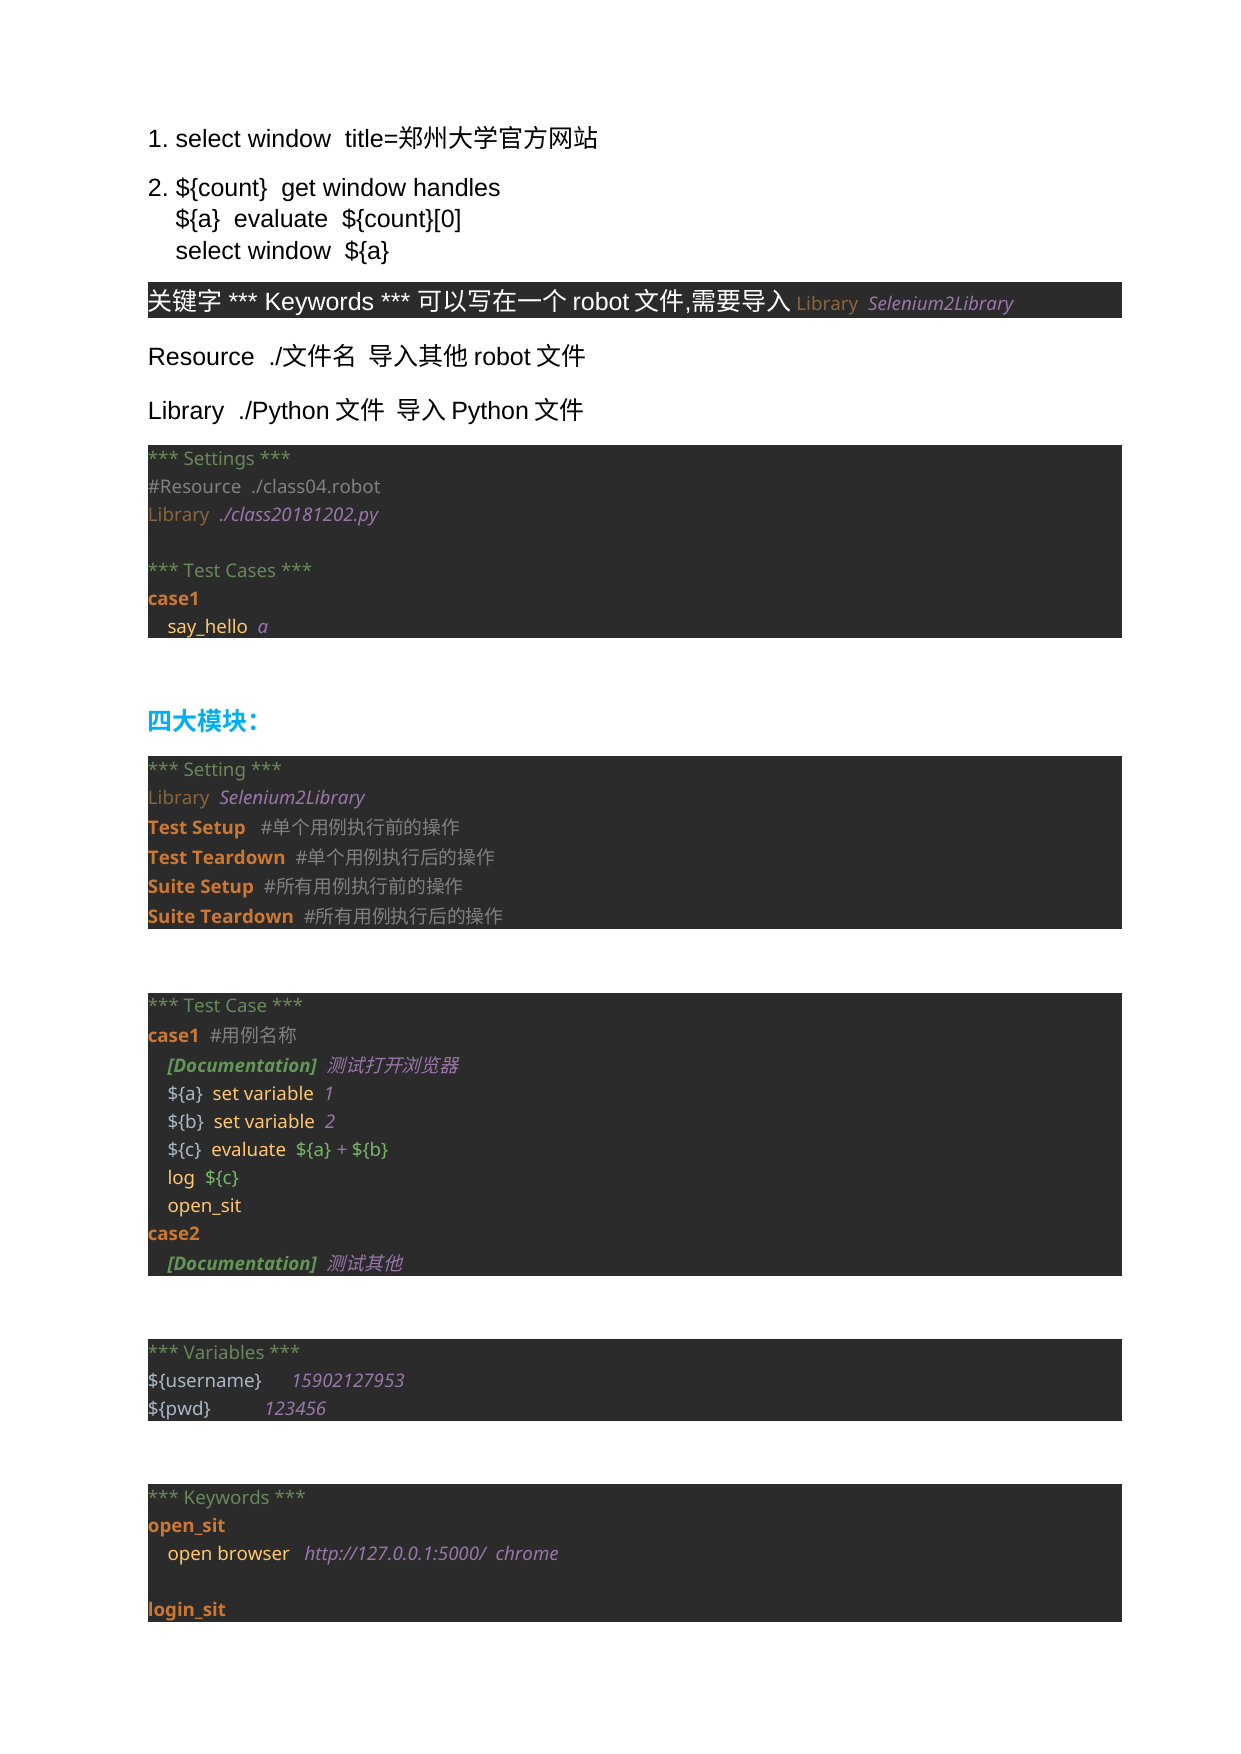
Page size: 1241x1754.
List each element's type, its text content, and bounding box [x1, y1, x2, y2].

text *** Settings *** #Resource ./class04.robot Library ./class20181202.py *** Test Cases *** case1 say_hello a [148, 445, 1122, 638]
text 1. select window title=郑州大学官方网站 [148, 118, 1122, 154]
text Resource ./文件名 导入其他robot文件 [148, 336, 1122, 372]
text 2. ${count} get window handles ${a} evaluate ${count}[0] select window ${a} [148, 172, 1122, 264]
text 四大模块： [148, 702, 1122, 738]
text 关键字 *** Keywords *** 可以写在一个robot文件,需要导入Library Selenium2Library [148, 282, 1122, 318]
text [148, 1484, 1122, 1622]
text *** Setting *** Library Selenium2Library Test Setup #单个用例执行前的操作 Test Teardown #单个用例执行后的操作 Suite Setup #所有用例执行前的操作 Suite Teardown #所有用例执行后的操作 [148, 756, 1122, 929]
text *** Variables *** ${username} 15902127953 ${pwd} 123456 [148, 1339, 1122, 1421]
text *** Test Case *** case1 #用例名称 [Documentation] 测试打开浏览器 ${a} set variable 1 ${b} set variable 2 ${c} evaluate ${a} + ${b} log ${c} open_sit case2 [Documentation] 测试其他 [148, 993, 1122, 1276]
text Library ./Python文件 导入Python文件 [148, 391, 1122, 427]
